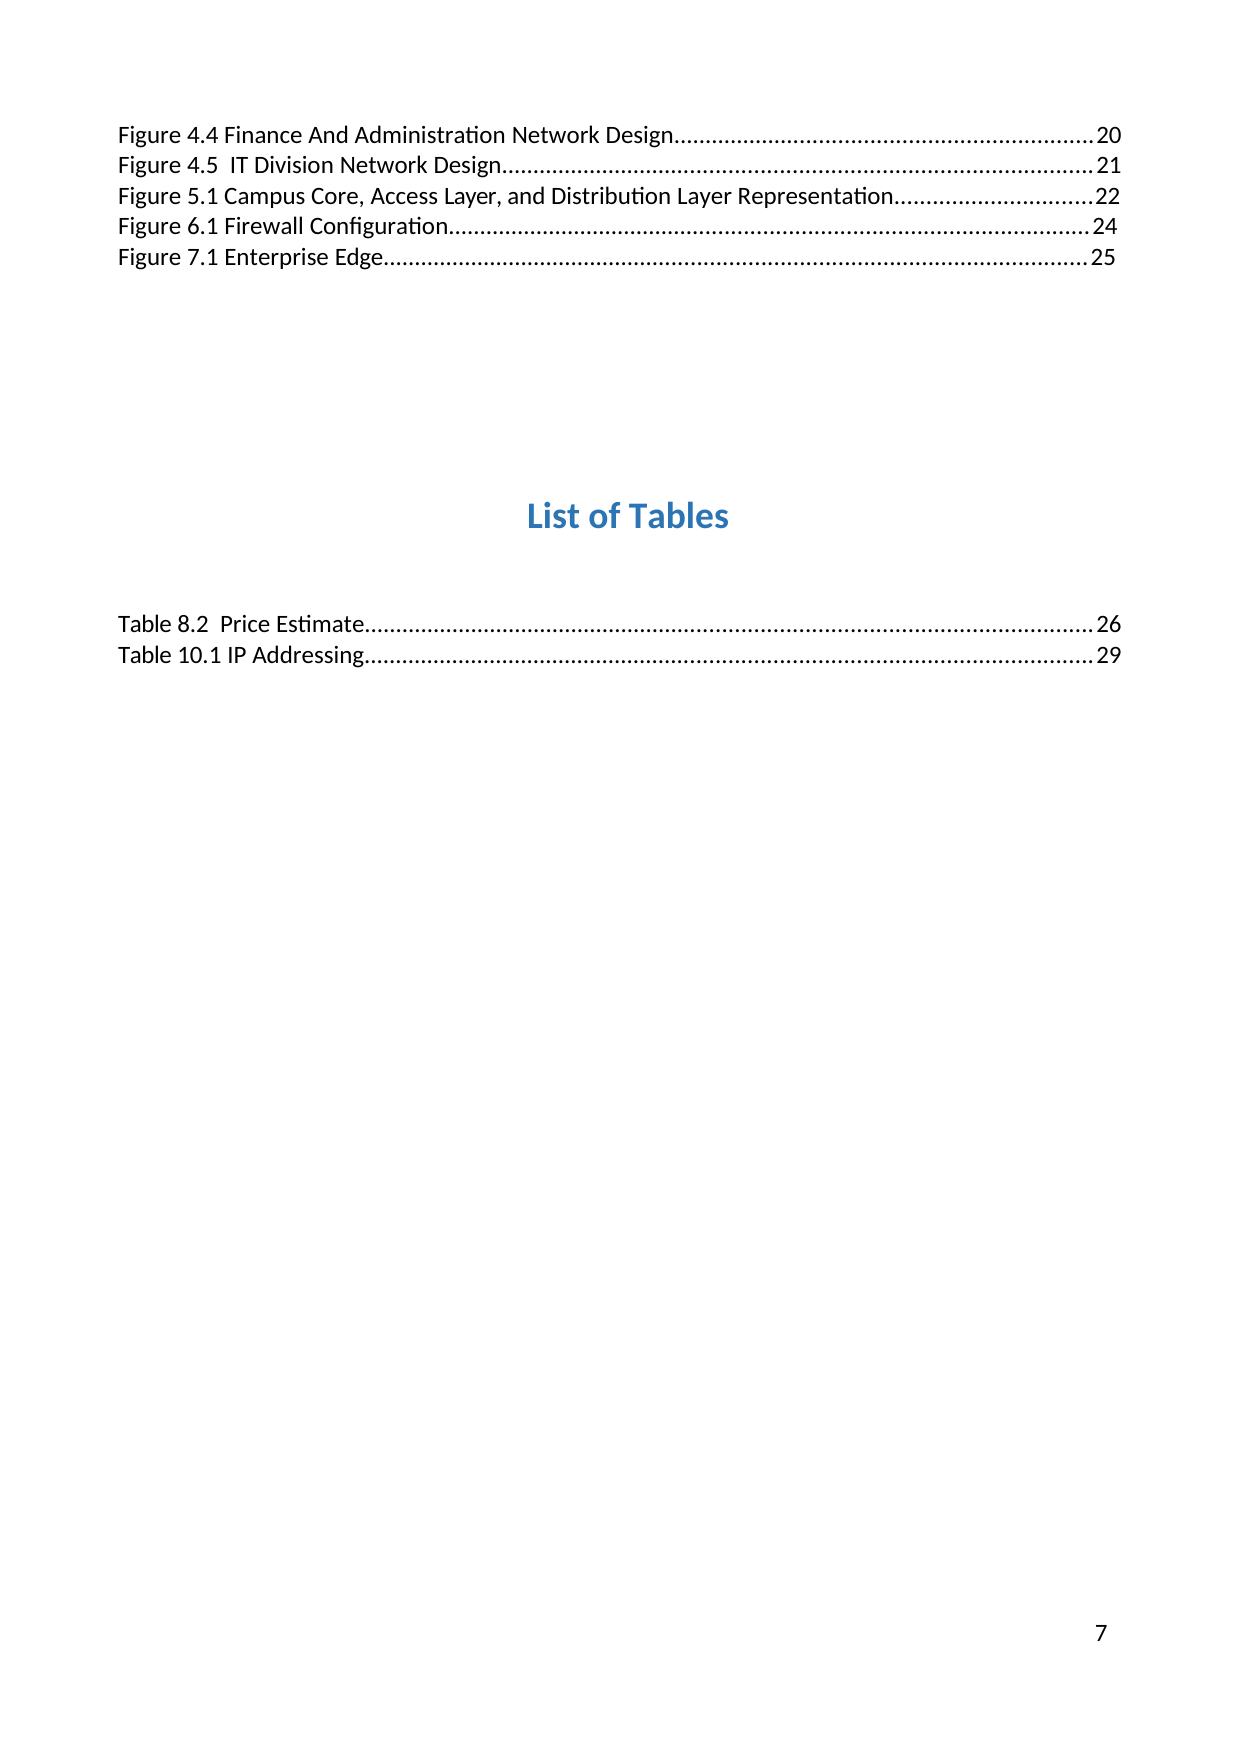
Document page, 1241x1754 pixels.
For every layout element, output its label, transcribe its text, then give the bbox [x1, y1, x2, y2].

subtitle List of Tables [118, 492, 1138, 538]
text Table 10.1 IP Addressing 29 [118, 639, 1138, 669]
text Figure 4.4 Finance And Administration Network Design 20 [118, 119, 1138, 149]
text Table 8.2 Price Estimate 26 [118, 608, 1138, 639]
text Figure 7.1 Enterprise Edge 25 [118, 241, 1138, 271]
text Figure 6.1 Firewall Configuration 24 [118, 210, 1138, 241]
text Figure 4.5 IT Division Network Design 21 [118, 149, 1138, 180]
text Figure 5.1 Campus Core, Access Layer, and Distribution Layer Representation 22 [118, 180, 1138, 210]
